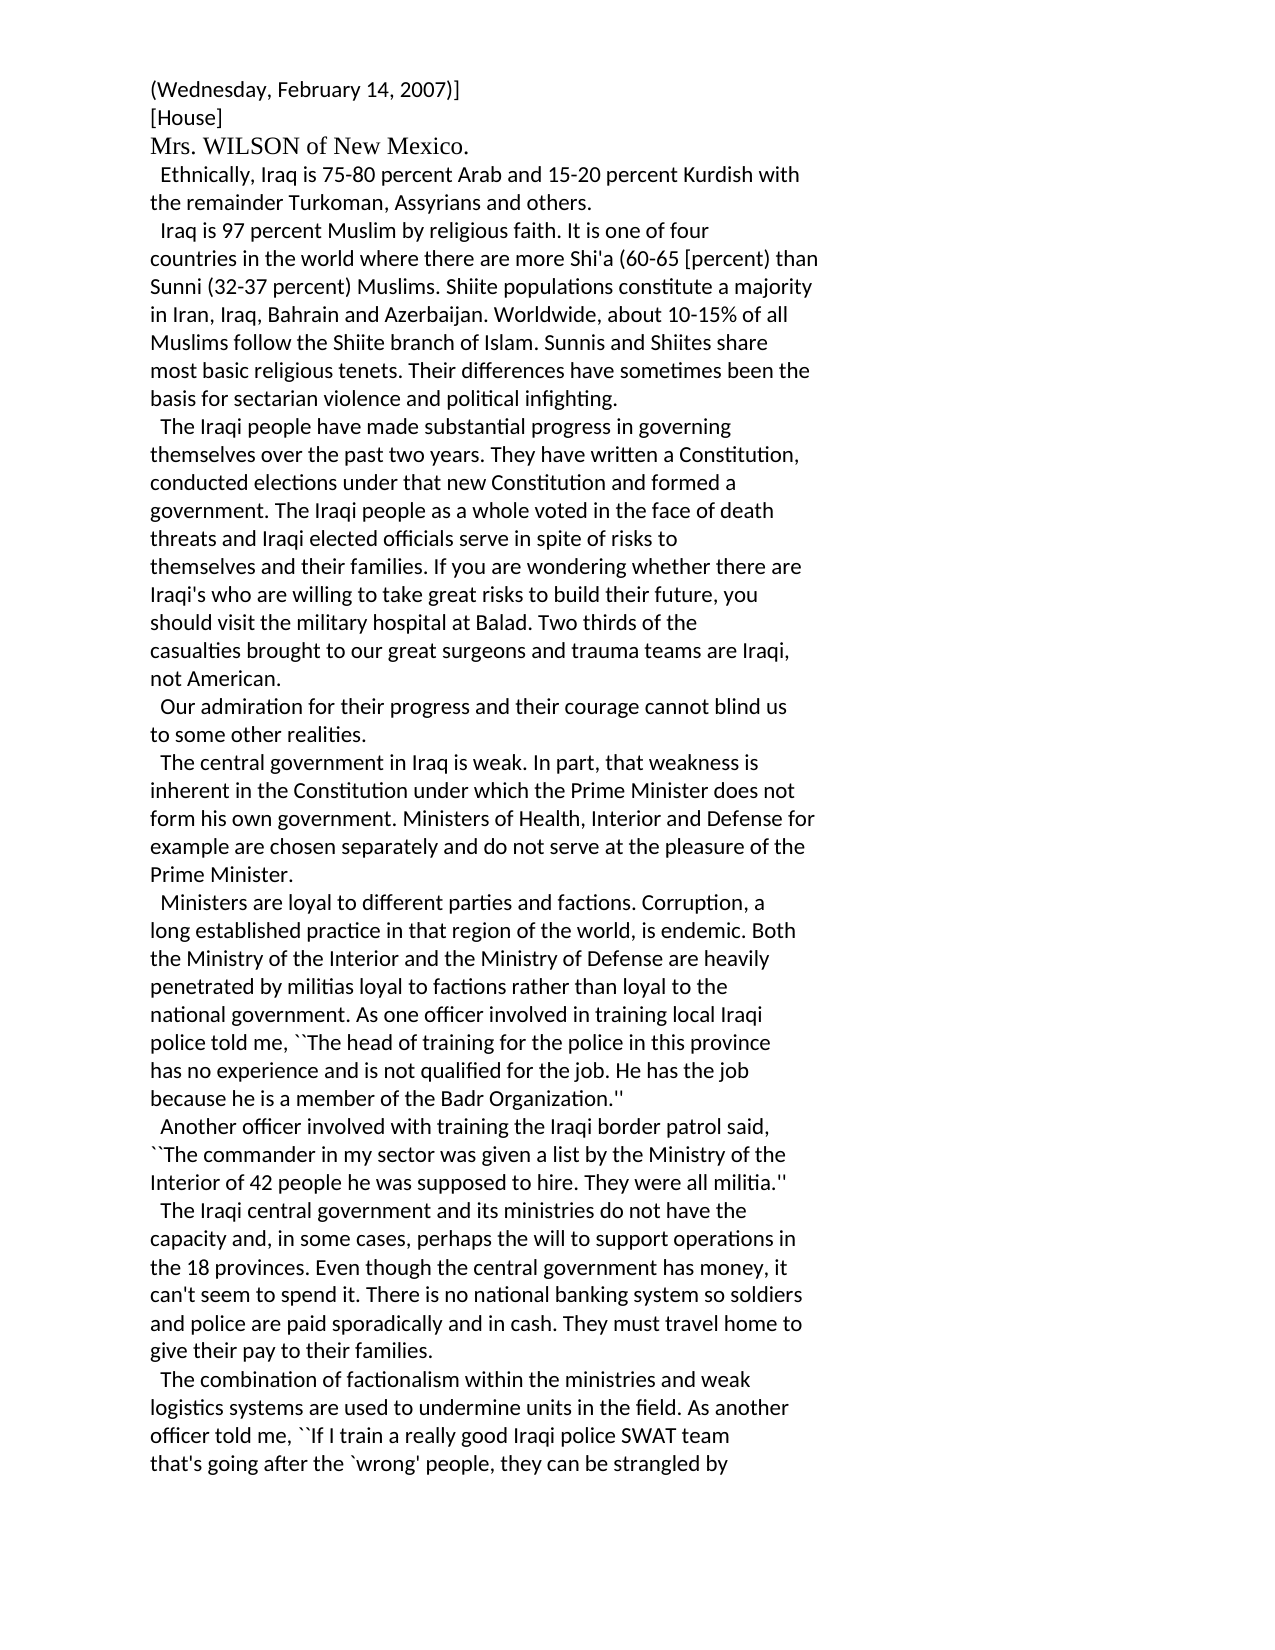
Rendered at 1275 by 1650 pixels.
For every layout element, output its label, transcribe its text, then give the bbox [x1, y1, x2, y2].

text Iraq is 97 percent Muslim by religious faith. It is one of four [150, 216, 1125, 244]
text ``The commander in my sector was given a list by the Ministry of the [150, 1141, 1125, 1168]
text The Iraqi central government and its ministries do not have the [150, 1197, 1125, 1224]
text example are chosen separately and do not serve at the pleasure of the [150, 832, 1125, 860]
text inherent in the Constitution under which the Prime Minister does not [150, 776, 1125, 804]
text most basic religious tenets. Their differences have sometimes been the [150, 356, 1125, 384]
text not American. [150, 664, 1125, 692]
text officer told me, ``If I train a really good Iraqi police SWAT team [150, 1421, 1125, 1449]
text The combination of factionalism within the ministries and weak [150, 1365, 1125, 1393]
text penetrated by militias loyal to factions rather than loyal to the [150, 972, 1125, 1000]
text The central government in Iraq is weak. In part, that weakness is [150, 748, 1125, 776]
text Iraqi's who are willing to take great risks to build their future, you [150, 580, 1125, 608]
text long established practice in that region of the world, is endemic. Both [150, 916, 1125, 944]
text Prime Minister. [150, 860, 1125, 888]
text government. The Iraqi people as a whole voted in the face of death [150, 496, 1125, 524]
text capacity and, in some cases, perhaps the will to support operations in [150, 1224, 1125, 1253]
text form his own government. Ministers of Health, Interior and Defense for [150, 804, 1125, 832]
text Ethnically, Iraq is 75-80 percent Arab and 15-20 percent Kurdish with [150, 160, 1125, 188]
text should visit the military hospital at Balad. Two thirds of the [150, 608, 1125, 636]
text in Iran, Iraq, Bahrain and Azerbaijan. Worldwide, about 10-15% of all [150, 300, 1125, 328]
text Sunni (32-37 percent) Muslims. Shiite populations constitute a majority [150, 272, 1125, 300]
text themselves and their families. If you are wondering whether there are [150, 552, 1125, 580]
text countries in the world where there are more Shi'a (60-65 [percent) than [150, 244, 1125, 272]
text and police are paid sporadically and in cash. They must travel home to [150, 1309, 1125, 1337]
text that's going after the `wrong' people, they can be strangled by [150, 1449, 1125, 1477]
text threats and Iraqi elected officials serve in spite of risks to [150, 524, 1125, 552]
text The Iraqi people have made substantial progress in governing [150, 412, 1125, 440]
text basis for sectarian violence and political infighting. [150, 384, 1125, 412]
text national government. As one officer involved in training local Iraqi [150, 1000, 1125, 1028]
text conducted elections under that new Constitution and formed a [150, 468, 1125, 496]
text Our admiration for their progress and their courage cannot blind us [150, 692, 1125, 720]
text themselves over the past two years. They have written a Constitution, [150, 440, 1125, 468]
text give their pay to their families. [150, 1337, 1125, 1365]
text casualties brought to our great surgeons and trauma teams are Iraqi, [150, 636, 1125, 664]
text has no experience and is not qualified for the job. He has the job [150, 1056, 1125, 1084]
text the Ministry of the Interior and the Ministry of Defense are heavily [150, 944, 1125, 972]
text logistics systems are used to undermine units in the field. As another [150, 1393, 1125, 1421]
text the remainder Turkoman, Assyrians and others. [150, 188, 1125, 216]
text Interior of 42 people he was supposed to hire. They were all militia.'' [150, 1168, 1125, 1197]
text can't seem to spend it. There is no national banking system so soldiers [150, 1281, 1125, 1309]
text to some other realities. [150, 720, 1125, 748]
text because he is a member of the Badr Organization.'' [150, 1084, 1125, 1112]
text Another officer involved with training the Iraqi border patrol said, [150, 1112, 1125, 1141]
text Ministers are loyal to different parties and factions. Corruption, a [150, 888, 1125, 916]
text Muslims follow the Shiite branch of Islam. Sunnis and Shiites share [150, 328, 1125, 356]
text the 18 provinces. Even though the central government has money, it [150, 1253, 1125, 1281]
text police told me, ``The head of training for the police in this province [150, 1028, 1125, 1056]
